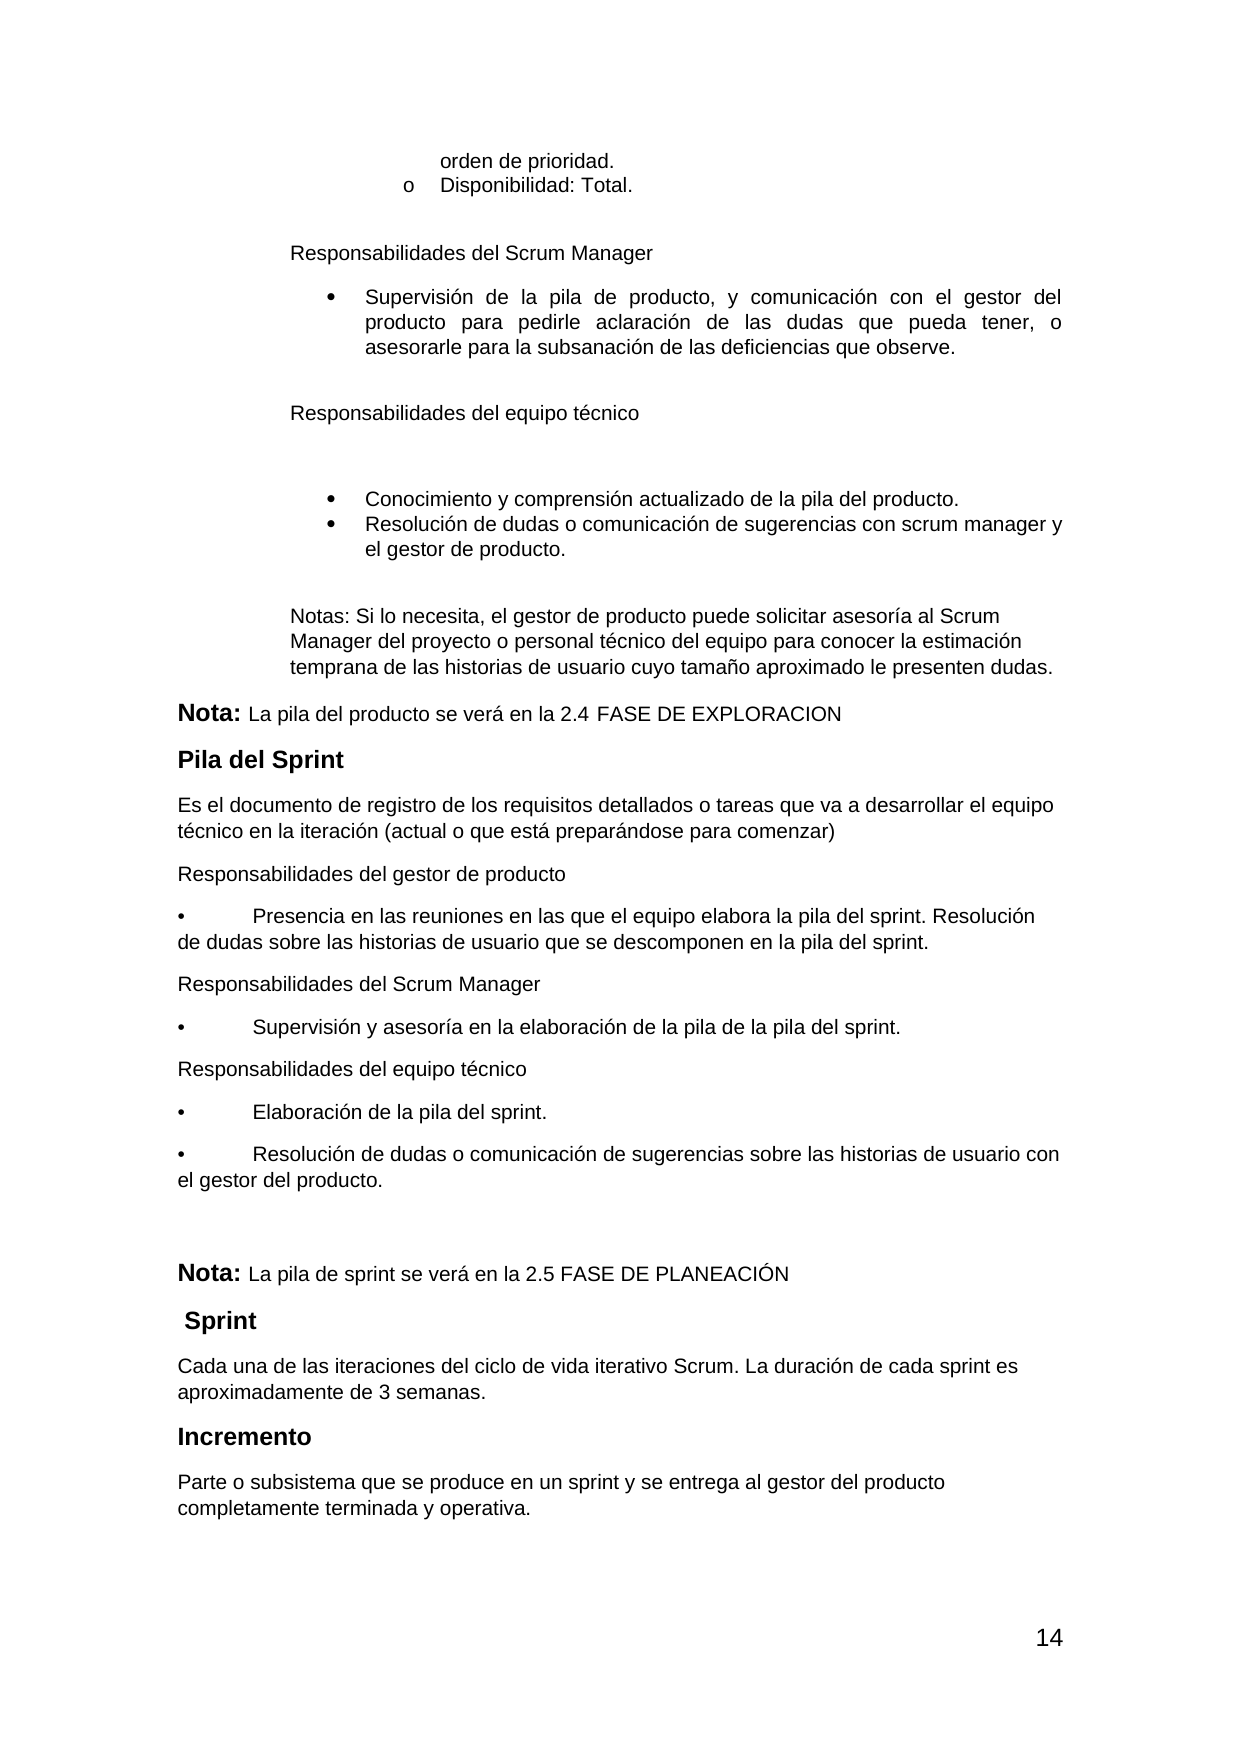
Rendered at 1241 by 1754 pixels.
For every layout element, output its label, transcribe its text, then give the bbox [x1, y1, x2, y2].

text Responsabilidades del Scrum Manager [290, 241, 1063, 265]
list Conocimiento y comprensión actualizado de la pila del producto. [327, 486, 1063, 511]
text Responsabilidades del gestor de producto [177, 861, 1063, 885]
list Disponibilidad: Total. [402, 173, 1063, 198]
list Supervisión de la pila de producto, y comunicación con el gestor del producto para pedirle aclaración de las dudas que pueda tener, o asesorarle para la subsanación de las deficiencias que observe. [327, 283, 1063, 358]
text Pila del Sprint [177, 745, 1063, 774]
text Es el documento de registro de los requisitos detallados o tareas que va a desarrollar el equipo técnico en la iteración (actual o que está preparándose para comenzar) [177, 793, 1063, 843]
text • Elaboración de la pila del sprint. [177, 1100, 1063, 1124]
text Nota: La pila de sprint se verá en la 2.5 FASE DE PLANEACIÓN [177, 1258, 1063, 1287]
text • Supervisión y asesoría en la elaboración de la pila de la pila del sprint. [177, 1015, 1063, 1039]
text Nota: La pila del producto se verá en la 2.4 FASE DE EXPLORACION [177, 698, 1063, 726]
list Resolución de dudas o comunicación de sugerencias con scrum manager y el gestor de producto. [327, 511, 1063, 561]
text Notas: Si lo necesita, el gestor de producto puede solicitar asesoría al Scrum Manager del proyecto o personal técnico del equipo para conocer la estimación temprana de las historias de usuario cuyo tamaño aproximado le presenten dudas. [290, 603, 1063, 679]
text Responsabilidades del equipo técnico [290, 401, 1063, 425]
text Responsabilidades del Scrum Manager [177, 972, 1063, 996]
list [402, 148, 1063, 173]
text Responsabilidades del equipo técnico [177, 1057, 1063, 1081]
text • Presencia en las reuniones en las que el equipo elabora la pila del sprint. Resolución de dudas sobre las historias de usuario que se descomponen en la pila del sprint. [177, 904, 1063, 954]
text Parte o subsistema que se produce en un sprint y se entrega al gestor del producto completamente terminada y operativa. [177, 1470, 1063, 1519]
text Cada una de las iteraciones del ciclo de vida iterativo Scrum. La duración de cada sprint es aproximadamente de 3 semanas. [177, 1354, 1063, 1403]
text Incremento [177, 1422, 1063, 1451]
text • Resolución de dudas o comunicación de sugerencias sobre las historias de usuario con el gestor del producto. [177, 1142, 1063, 1192]
text Sprint [177, 1306, 1063, 1335]
